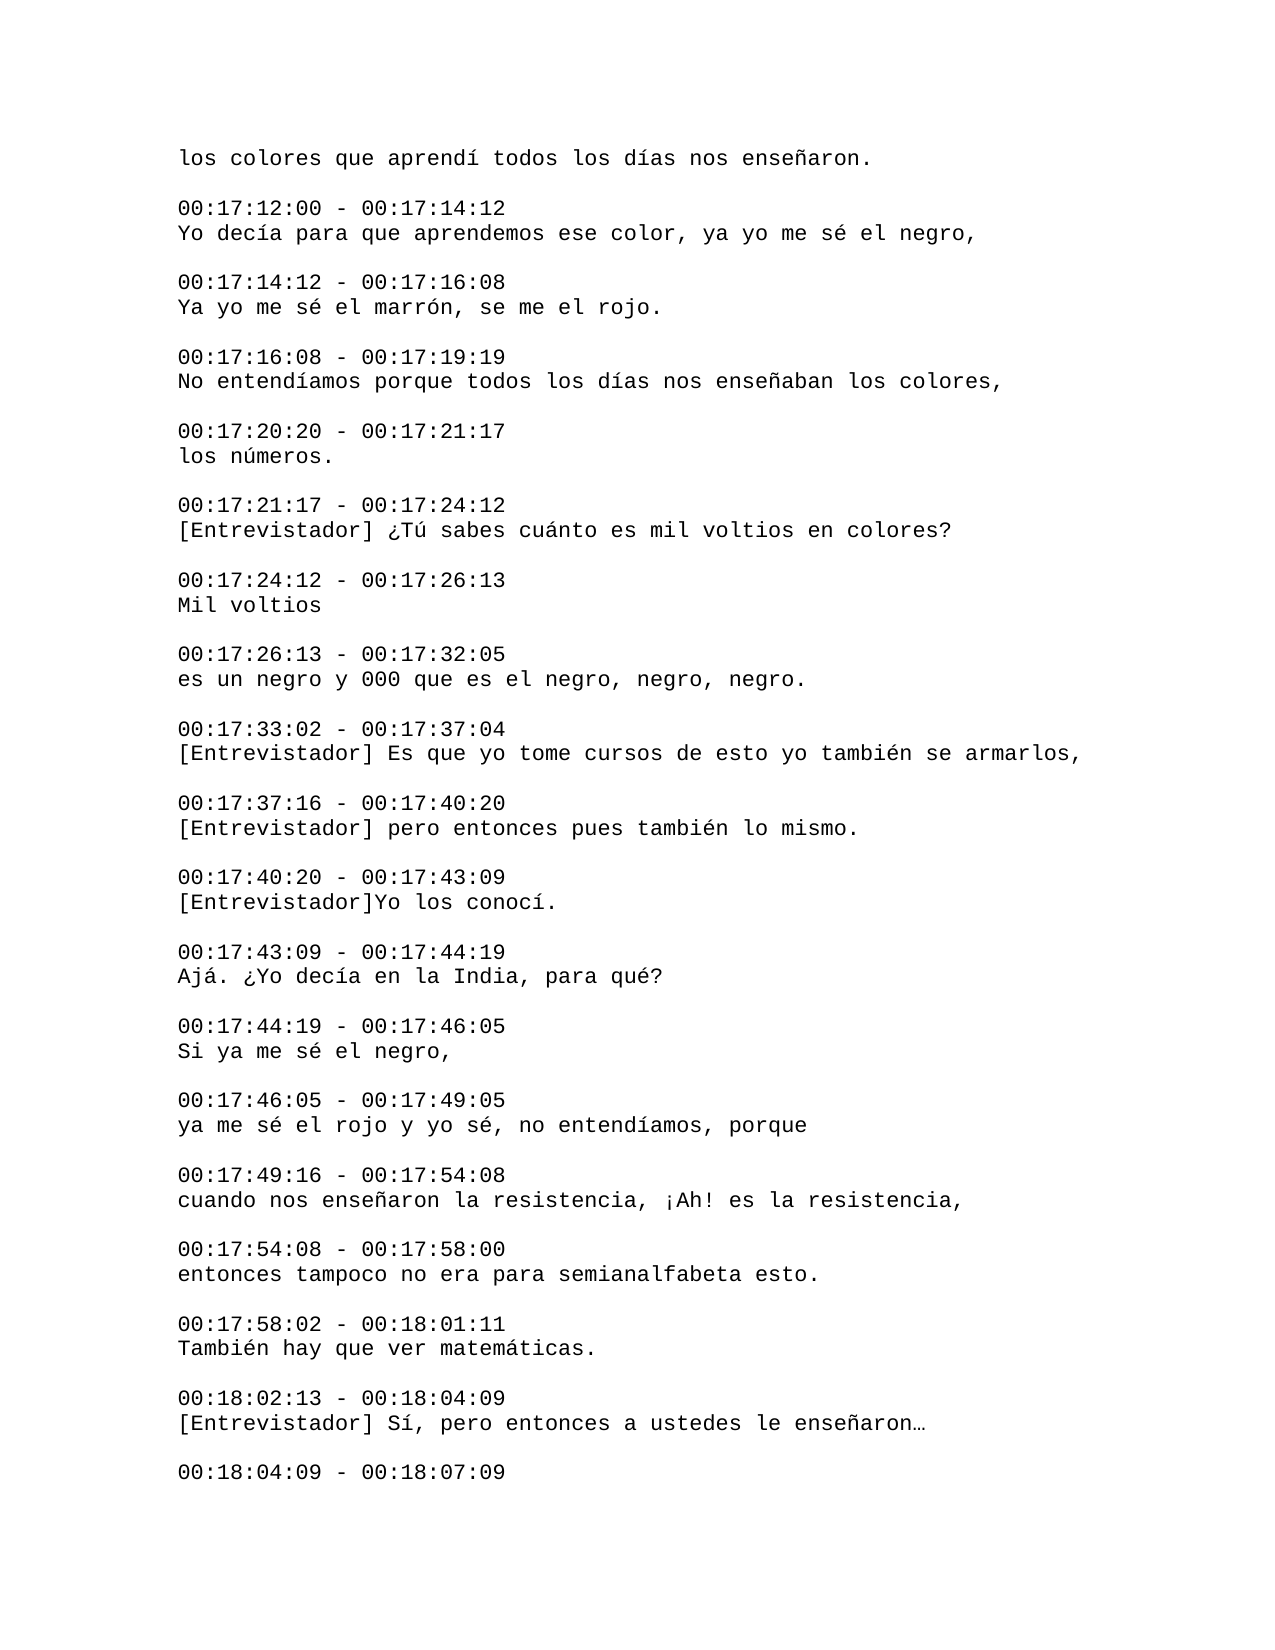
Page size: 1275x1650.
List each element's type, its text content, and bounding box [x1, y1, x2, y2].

text [Entrevistador] pero entonces pues también lo mismo. [177, 817, 1098, 842]
text 00:17:54:08 - 00:17:58:00 [177, 1238, 1098, 1263]
text cuando nos enseñaron la resistencia, ¡Ah! es la resistencia, [177, 1189, 1098, 1214]
text No entendíamos porque todos los días nos enseñaban los colores, [177, 371, 1098, 396]
text Yo decía para que aprendemos ese color, ya yo me sé el negro, [177, 222, 1098, 247]
text 00:17:14:12 - 00:17:16:08 [177, 272, 1098, 296]
text 00:17:20:20 - 00:17:21:17 [177, 420, 1098, 445]
text 00:17:44:19 - 00:17:46:05 [177, 1015, 1098, 1040]
text 00:17:58:02 - 00:18:01:11 [177, 1313, 1098, 1338]
text 00:18:02:13 - 00:18:04:09 [177, 1387, 1098, 1412]
text [Entrevistador] Sí, pero entonces a ustedes le enseñaron… [177, 1412, 1098, 1437]
text 00:17:43:09 - 00:17:44:19 [177, 941, 1098, 966]
text [Entrevistador]Yo los conocí. [177, 891, 1098, 916]
text entonces tampoco no era para semianalfabeta esto. [177, 1263, 1098, 1288]
text 00:17:24:12 - 00:17:26:13 [177, 569, 1098, 594]
text 00:17:49:16 - 00:17:54:08 [177, 1164, 1098, 1189]
text los colores que aprendí todos los días nos enseñaron. [177, 148, 1098, 172]
text 00:17:16:08 - 00:17:19:19 [177, 346, 1098, 371]
text 00:17:33:02 - 00:17:37:04 [177, 718, 1098, 743]
text ya me sé el rojo y yo sé, no entendíamos, porque [177, 1114, 1098, 1139]
text Si ya me sé el negro, [177, 1040, 1098, 1065]
text [Entrevistador] Es que yo tome cursos de esto yo también se armarlos, [177, 743, 1098, 767]
text Ajá. ¿Yo decía en la India, para qué? [177, 966, 1098, 991]
text 00:17:12:00 - 00:17:14:12 [177, 197, 1098, 222]
text [Entrevistador] ¿Tú sabes cuánto es mil voltios en colores? [177, 519, 1098, 544]
text 00:17:26:13 - 00:17:32:05 [177, 643, 1098, 668]
text los números. [177, 445, 1098, 470]
text 00:17:21:17 - 00:17:24:12 [177, 495, 1098, 519]
text Ya yo me sé el marrón, se me el rojo. [177, 296, 1098, 321]
text 00:17:40:20 - 00:17:43:09 [177, 867, 1098, 891]
text 00:18:04:09 - 00:18:07:09 [177, 1462, 1098, 1486]
text Mil voltios [177, 594, 1098, 619]
text También hay que ver matemáticas. [177, 1338, 1098, 1362]
text 00:17:37:16 - 00:17:40:20 [177, 792, 1098, 817]
text 00:17:46:05 - 00:17:49:05 [177, 1090, 1098, 1114]
text es un negro y 000 que es el negro, negro, negro. [177, 668, 1098, 693]
